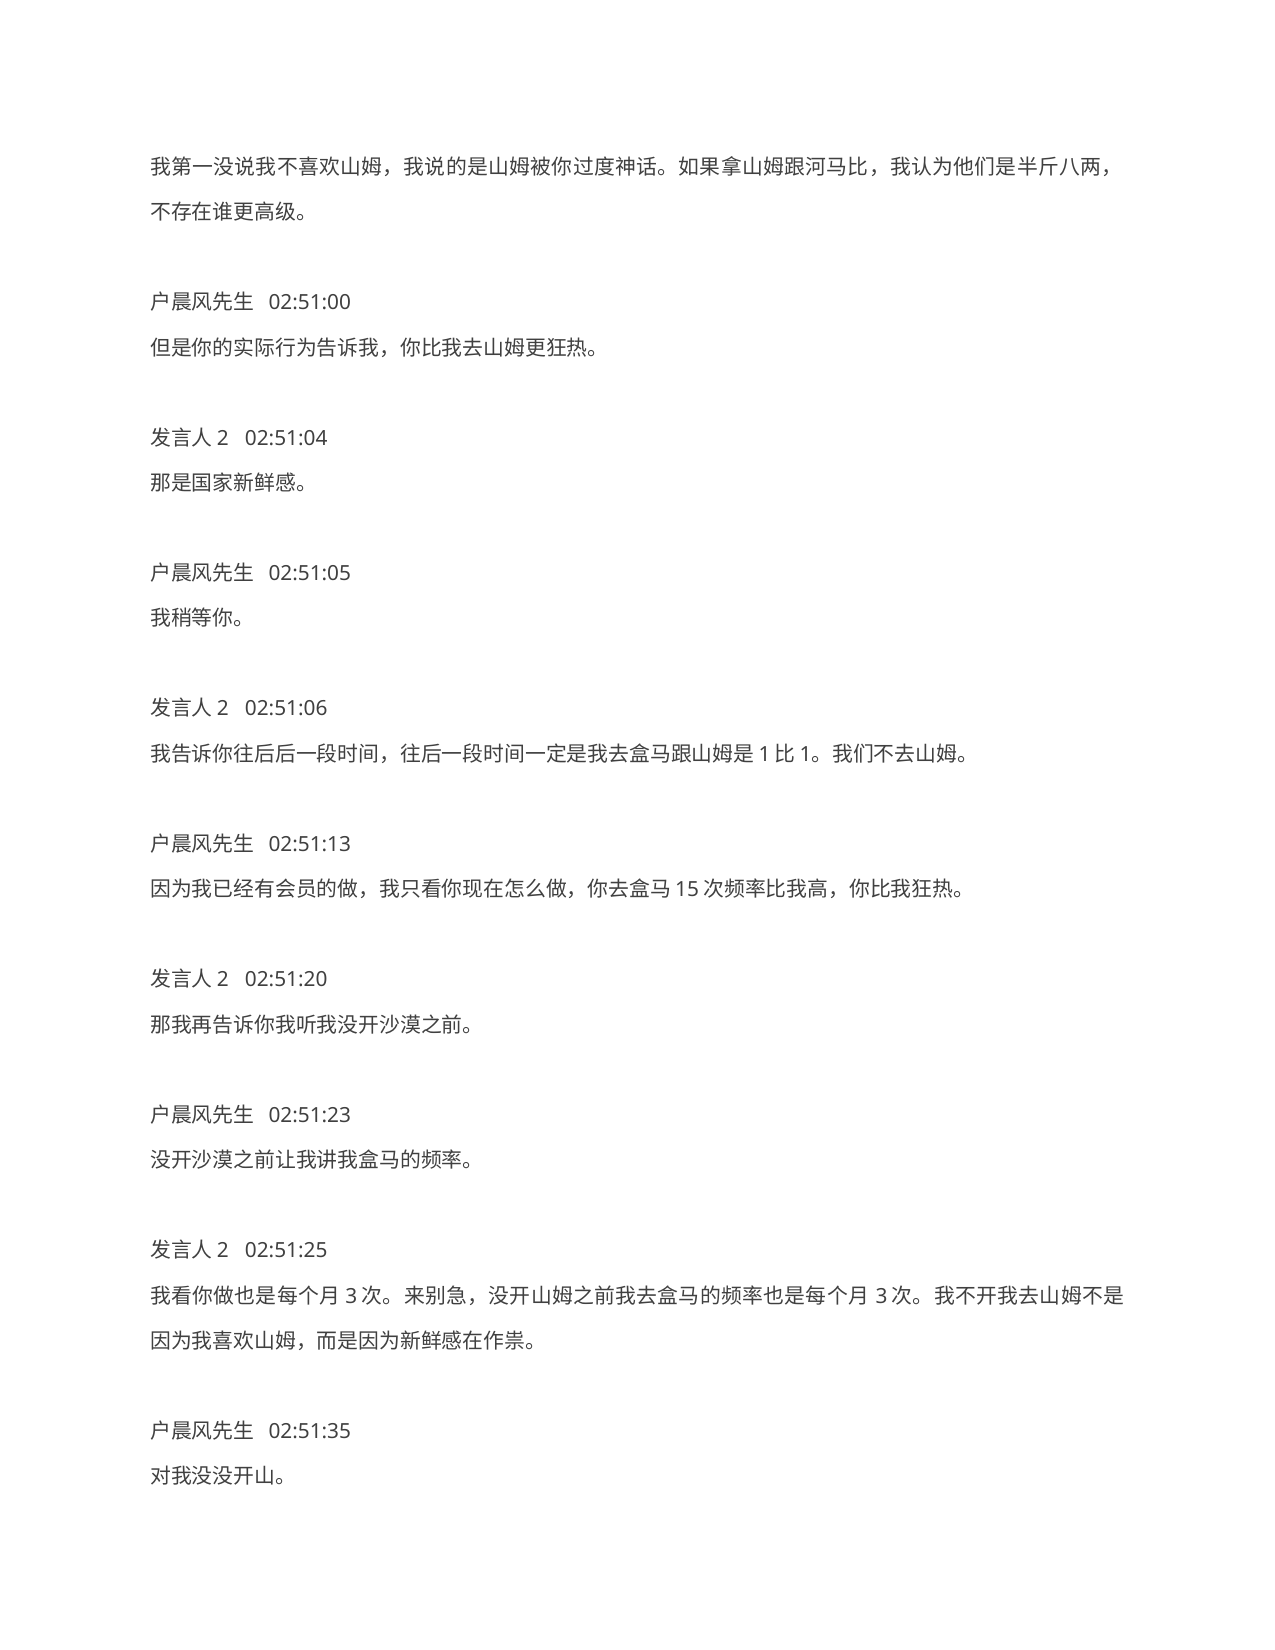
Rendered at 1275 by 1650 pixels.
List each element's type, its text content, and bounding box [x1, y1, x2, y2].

text 没开沙漠之前让我讲我盒马的频率。 [150, 1143, 1125, 1174]
text 我看你做也是每个月3次。来别急，没开山姆之前我去盒马的频率也是每个月3次。我不开我去山姆不是因为我喜欢山姆，而是因为新鲜感在作祟。 [150, 1279, 1125, 1354]
text 户晨风先生 02:51:35 [150, 1414, 1125, 1444]
text 户晨风先生 02:51:23 [150, 1098, 1125, 1128]
text 那是国家新鲜感。 [150, 466, 1125, 496]
text 我稍等你。 [150, 602, 1125, 632]
text 那我再告诉你我听我没开沙漠之前。 [150, 1008, 1125, 1038]
text 因为我已经有会员的做，我只看你现在怎么做，你去盒马15次频率比我高，你比我狂热。 [150, 872, 1125, 903]
text 发言人2 02:51:06 [150, 692, 1125, 722]
text 我第一没说我不喜欢山姆，我说的是山姆被你过度神话。如果拿山姆跟河马比，我认为他们是半斤八两，不存在谁更高级。 [150, 150, 1125, 226]
text 对我没没开山。 [150, 1460, 1125, 1490]
text 发言人2 02:51:20 [150, 963, 1125, 993]
text 户晨风先生 02:51:05 [150, 556, 1125, 586]
text 户晨风先生 02:51:13 [150, 827, 1125, 857]
text 发言人2 02:51:25 [150, 1233, 1125, 1264]
text 户晨风先生 02:51:00 [150, 285, 1125, 316]
text 但是你的实际行为告诉我，你比我去山姆更狂热。 [150, 331, 1125, 361]
text 我告诉你往后后一段时间，往后一段时间一定是我去盒马跟山姆是1比1。我们不去山姆。 [150, 737, 1125, 767]
text 发言人2 02:51:04 [150, 421, 1125, 451]
